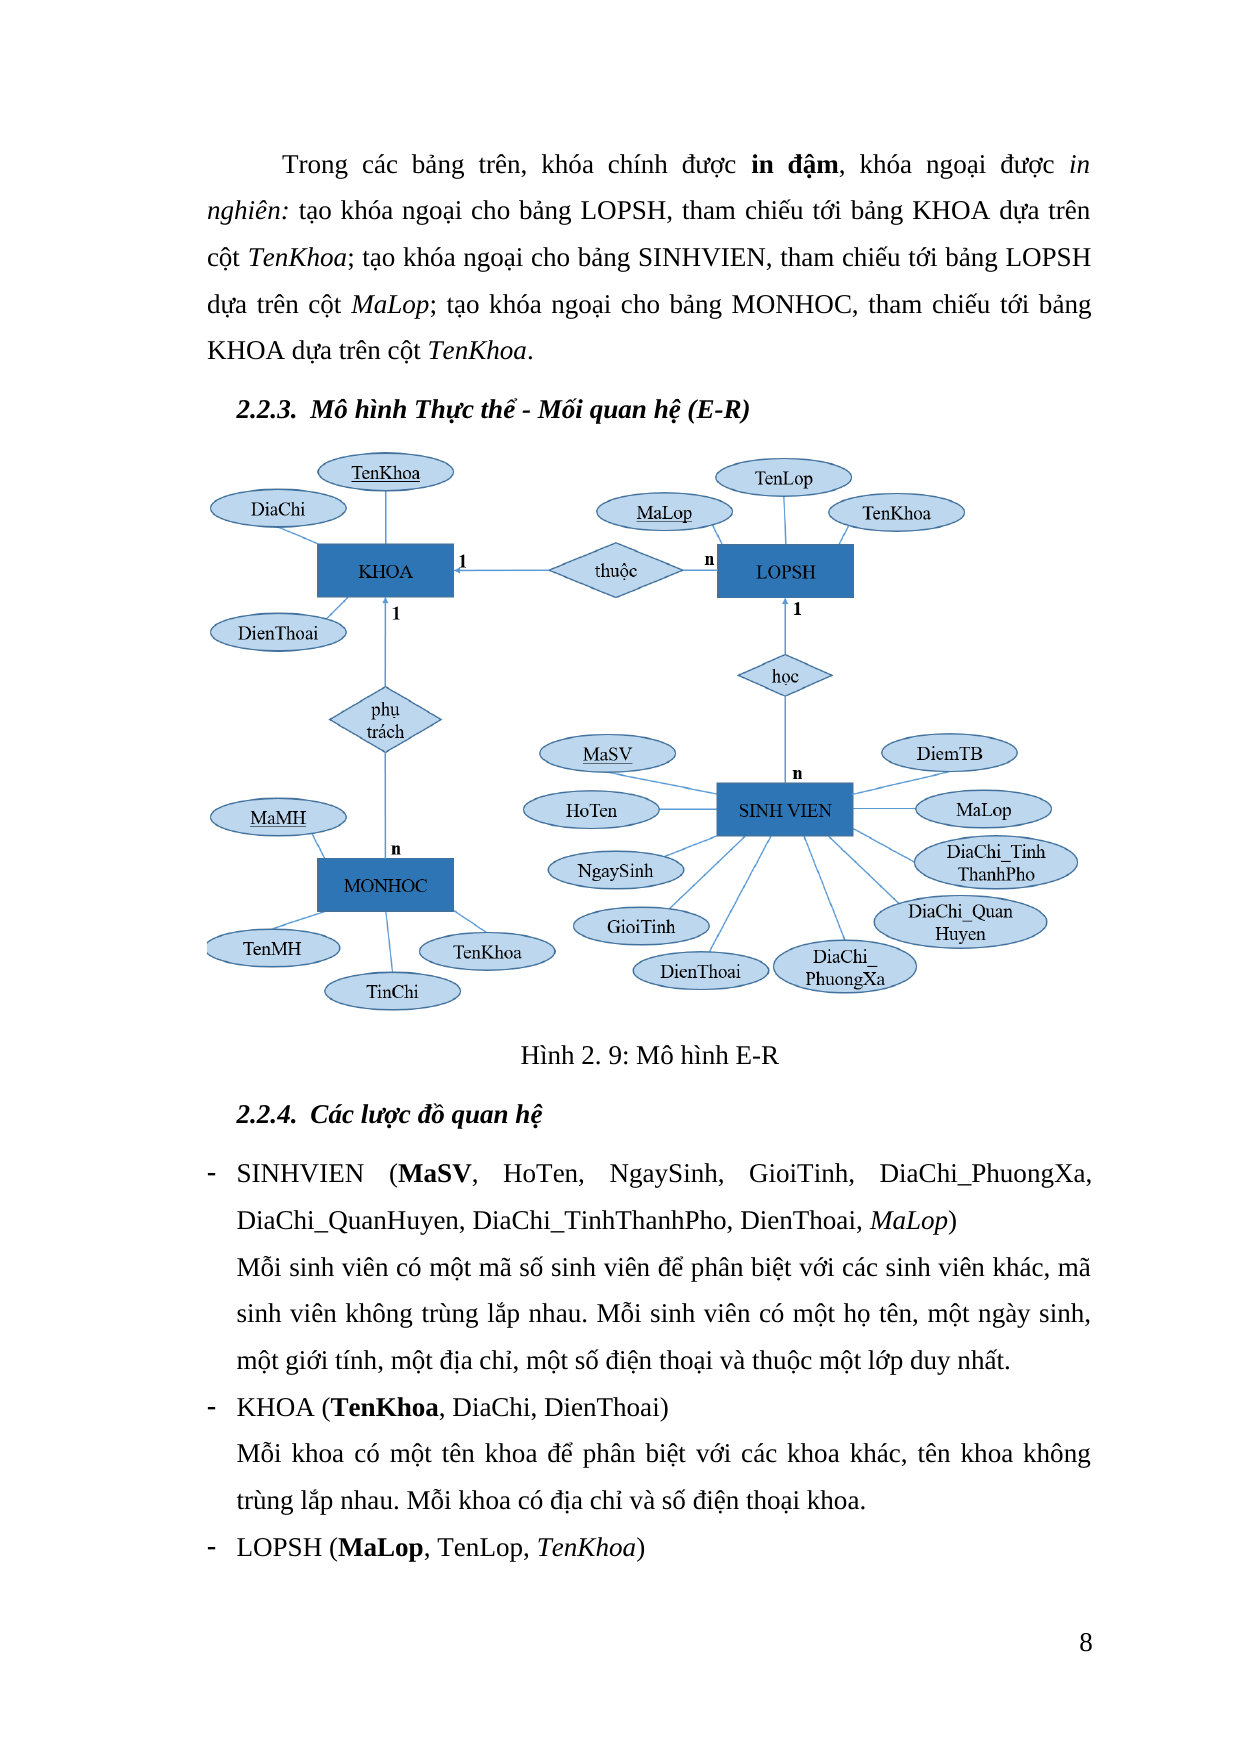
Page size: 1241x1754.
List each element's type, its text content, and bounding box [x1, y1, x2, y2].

list LOPSH (MaLop, TenLop, TenKhoa) [207, 1531, 1093, 1562]
text Trong các bảng trên, khóa chính được in đậm, khóa ngoại được in nghiên: tạo khóa ngoại cho bảng LOPSH, tham chiếu tới bảng KHOA dựa trên cột TenKhoa; tạo khóa ngoại cho bảng SINHVIEN, tham chiếu tới bảng LOPSH dựa trên cột MaLop; tạo khóa ngoại cho bảng MONHOC, tham chiếu tới bảng KHOA dựa trên cột TenKhoa. [207, 148, 1092, 366]
list Mỗi sinh viên có một mã số sinh viên để phân biệt với các sinh viên khác, mã sinh viên không trùng lắp nhau. Mỗi sinh viên có một họ tên, một ngày sinh, một giới tính, một địa chỉ, một số điện thoại và thuộc một lớp duy nhất. [236, 1251, 1093, 1375]
picture [206, 452, 1093, 1011]
subtitle Các lược đồ quan hệ [236, 1098, 1093, 1129]
text Hình 2. 9: Mô hình E-R [207, 1039, 1092, 1070]
list KHOA (TenKhoa, DiaChi, DienThoai) [207, 1391, 1093, 1422]
subtitle Mô hình Thực thể - Mối quan hệ (E-R) [236, 393, 1093, 425]
list SINHVIEN (MaSV, HoTen, NgaySinh, GioiTinh, DiaChi_PhuongXa, DiaChi_QuanHuyen, DiaChi_TinhThanhPho, DienThoai, MaLop) [207, 1157, 1093, 1235]
list Mỗi khoa có một tên khoa để phân biệt với các khoa khác, tên khoa không trùng lắp nhau. Mỗi khoa có địa chỉ và số điện thoại khoa. [236, 1437, 1093, 1515]
